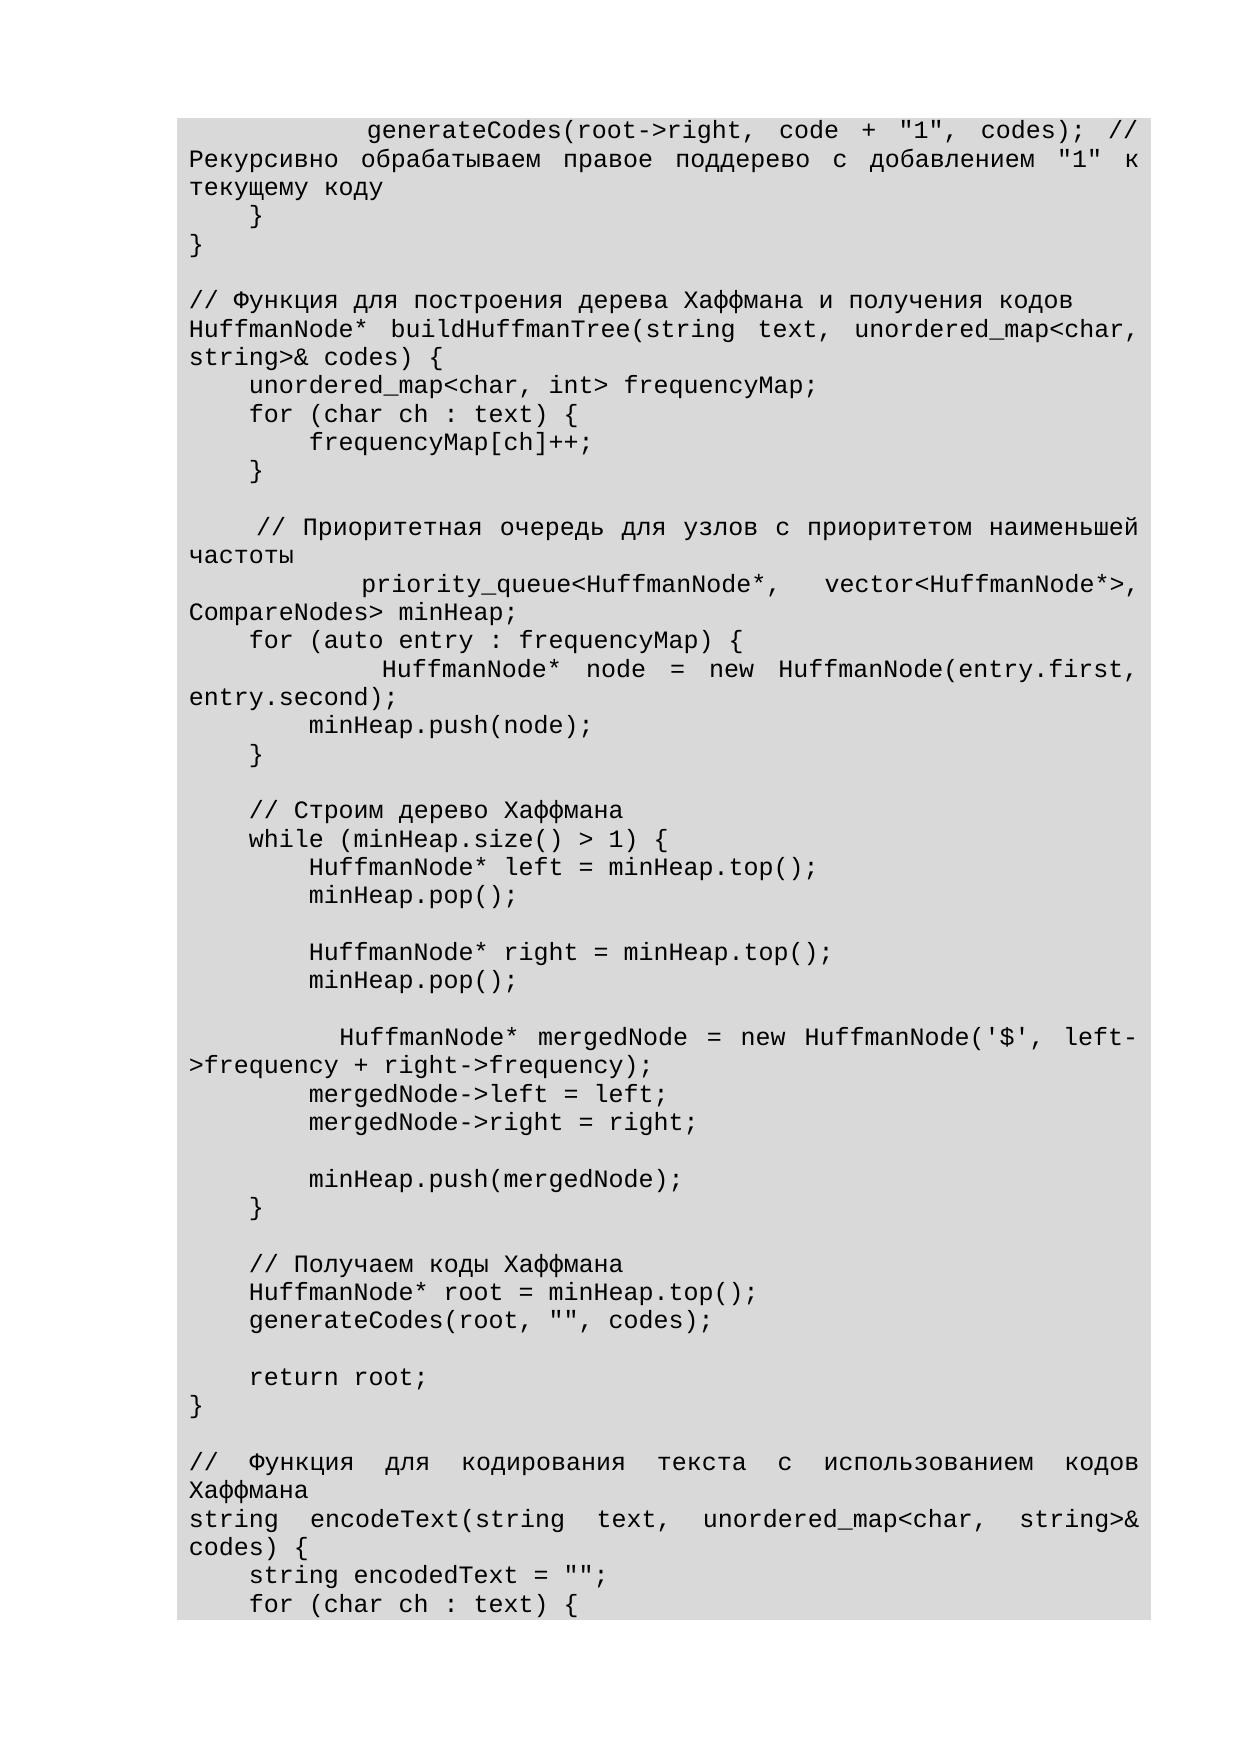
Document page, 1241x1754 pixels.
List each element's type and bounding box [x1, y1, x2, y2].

table_header [177, 118, 1151, 1620]
